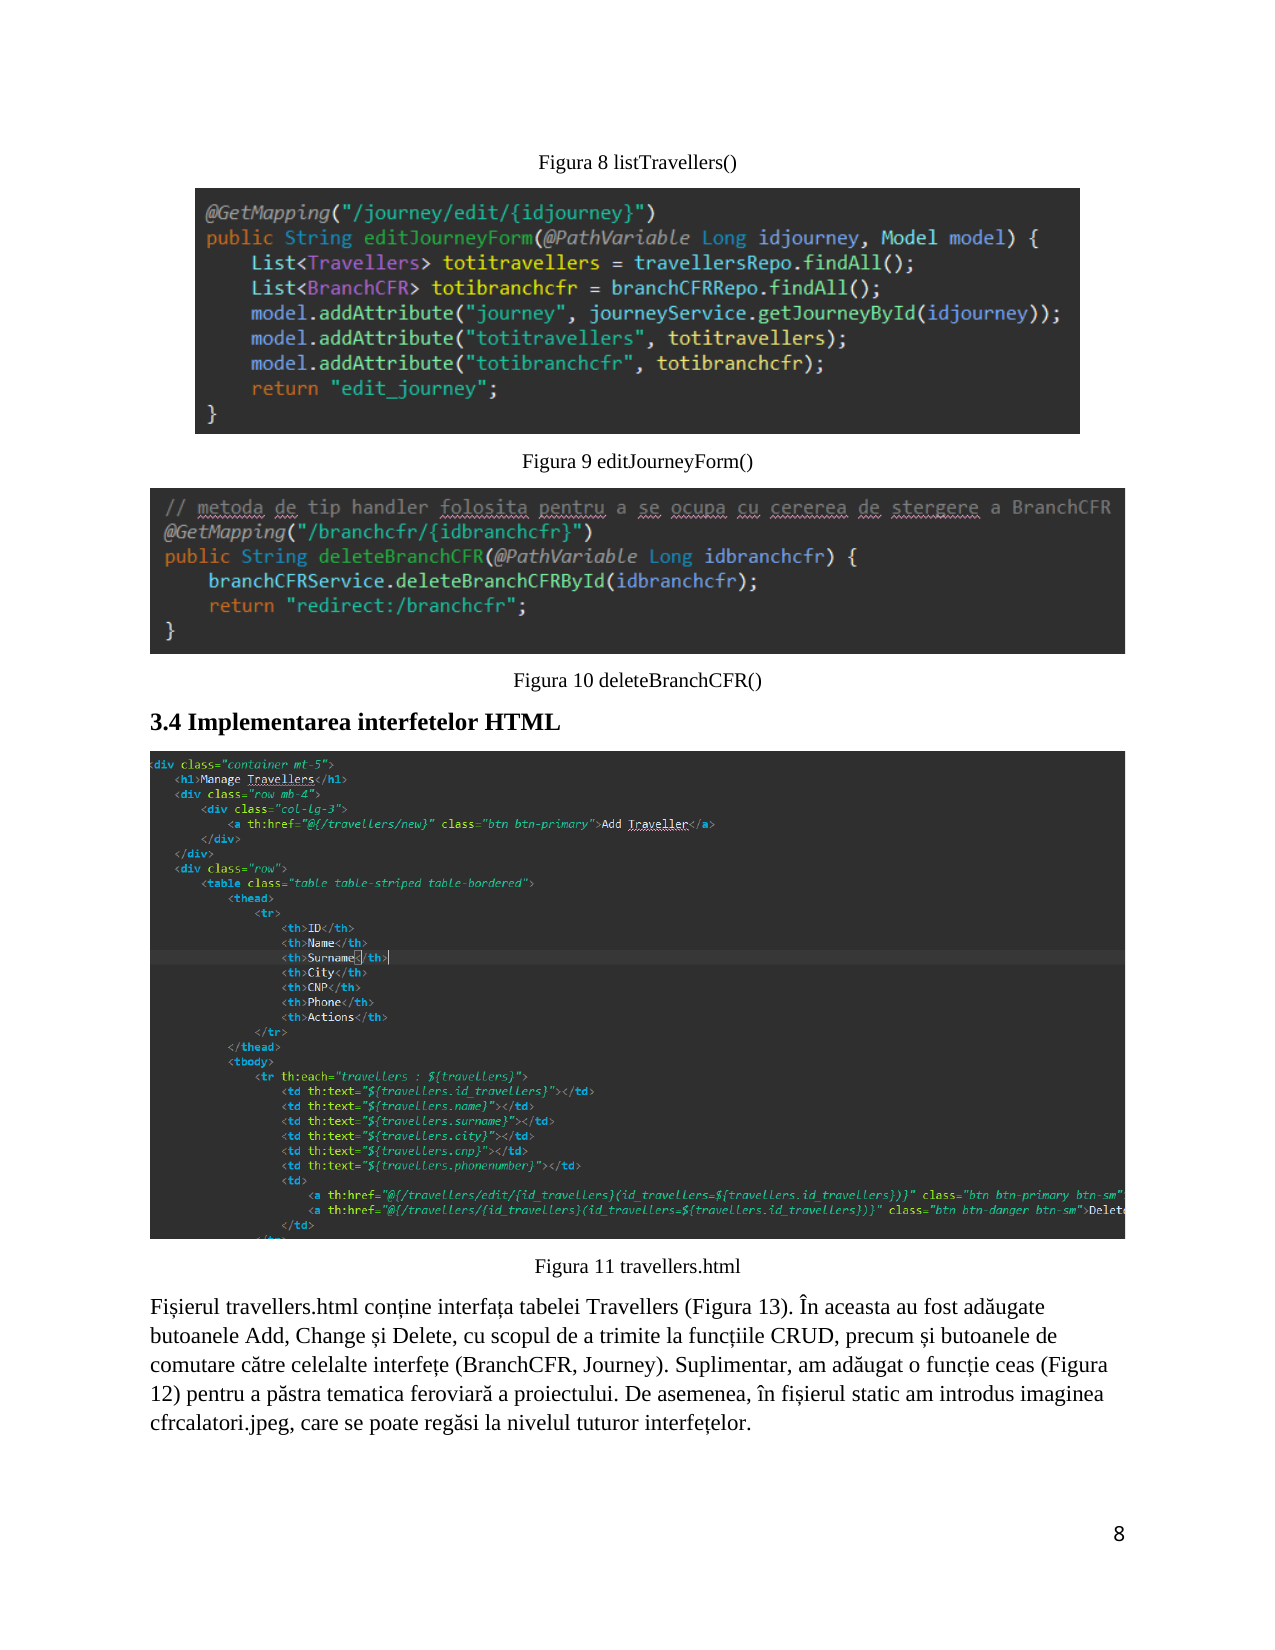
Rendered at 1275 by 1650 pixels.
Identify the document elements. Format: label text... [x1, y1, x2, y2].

picture [150, 751, 1125, 1239]
text Fișierul travellers.html conține interfața tabelei Travellers (Figura 13). În aceasta au fost adăugate butoanele Add, Change și Delete, cu scopul de a trimite la funcțiile CRUD, precum și butoanele de comutare către celelalte interfețe (BranchCFR, Journey). Suplimentar, am adăugat o funcție ceas (Figura 12) pentru a păstra tematica feroviară a proiectului. De asemenea, în fișierul static am introdus imaginea cfrcalatori.jpeg, care se poate regăsi la nivelul tuturor interfețelor. [150, 1293, 1125, 1435]
text 3.4 Implementarea interfetelor HTML [150, 707, 1125, 736]
text Figura 11 travellers.html [150, 1254, 1125, 1278]
text Figura 8 listTravellers() [150, 150, 1125, 174]
picture [195, 188, 1080, 434]
text Figura 9 editJourneyForm() [150, 449, 1125, 473]
picture [150, 488, 1125, 654]
text Figura 10 deleteBranchCFR() [150, 668, 1125, 692]
